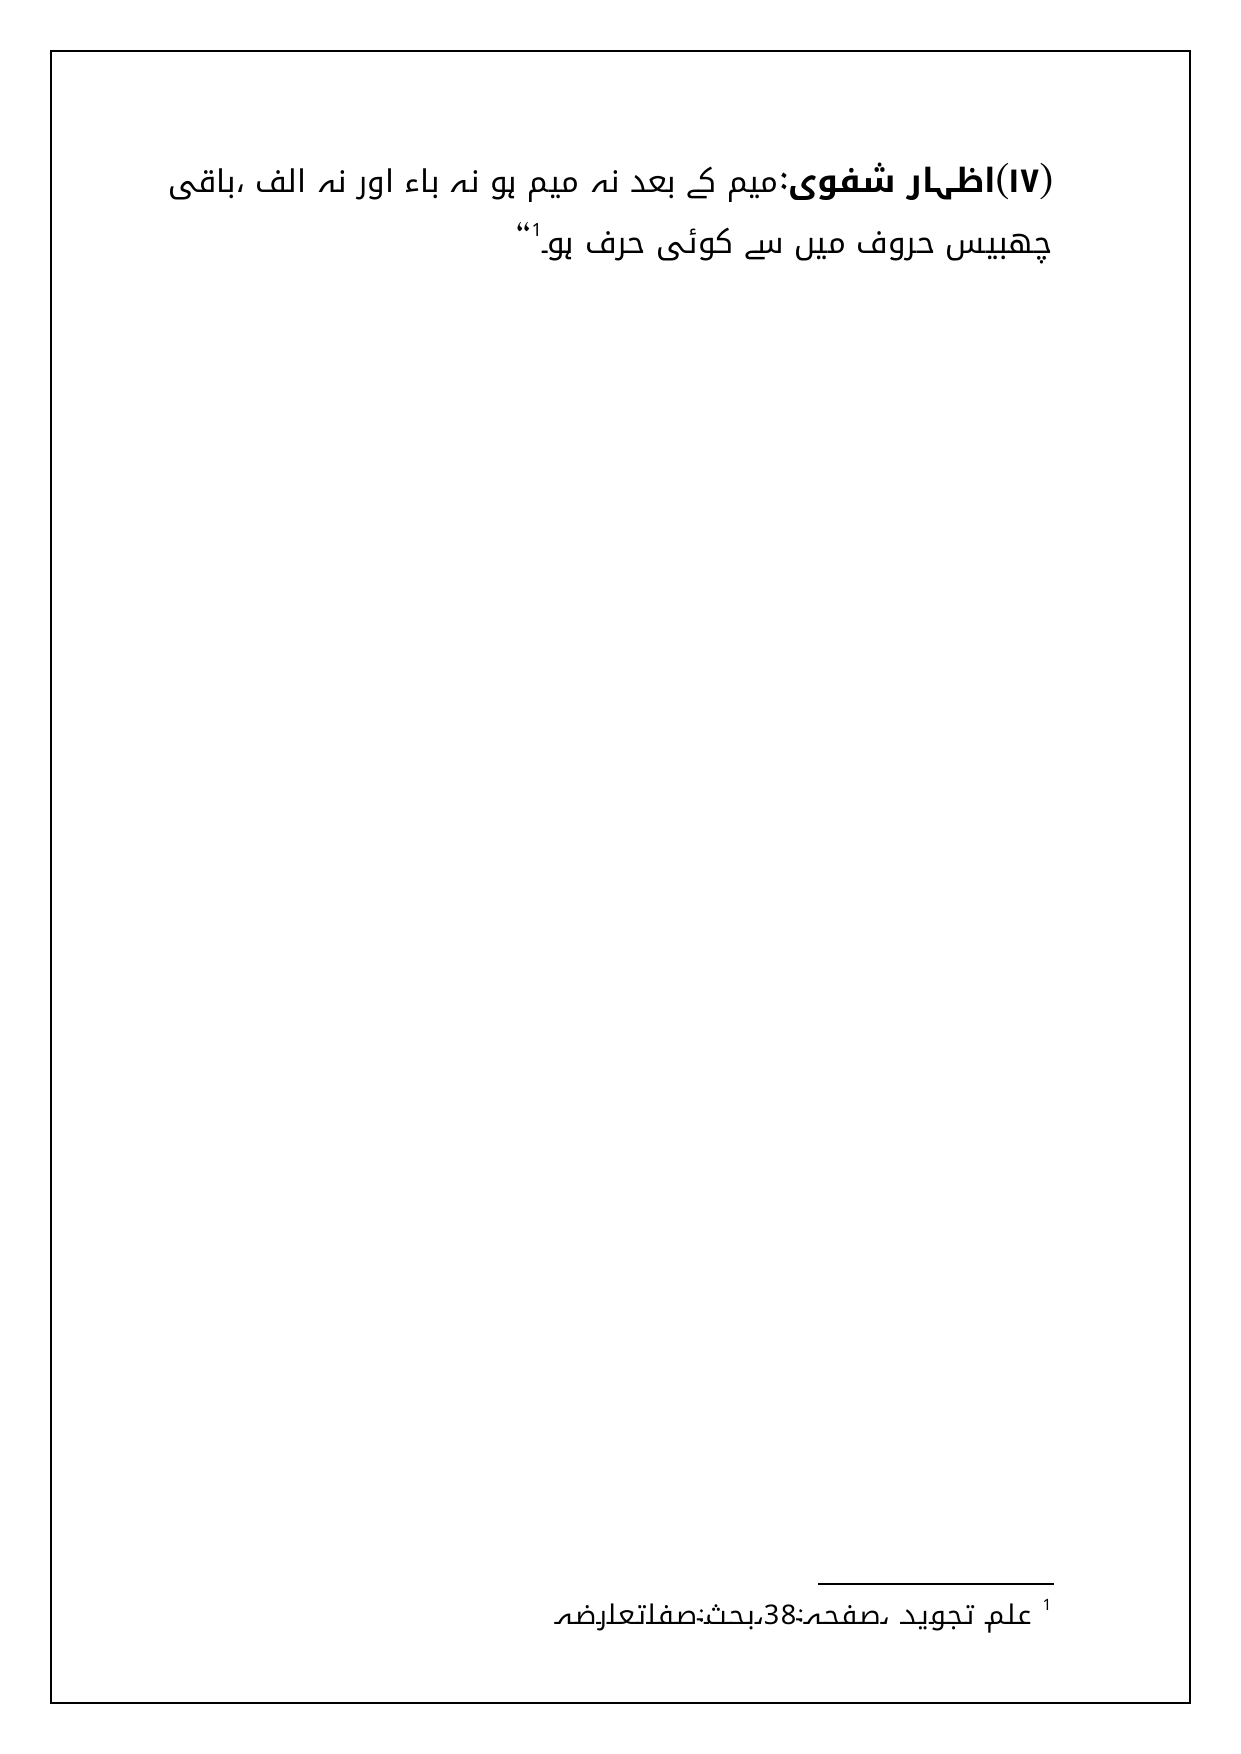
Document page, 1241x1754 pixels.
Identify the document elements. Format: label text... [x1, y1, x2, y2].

text (١٧)اظہار شفوی:میم کے بعد نہ میم ہو نہ باء اور نہ الف ،باقی چھبیس حروف میں سے کوئی حرف ہو۔“ [112, 150, 1053, 272]
